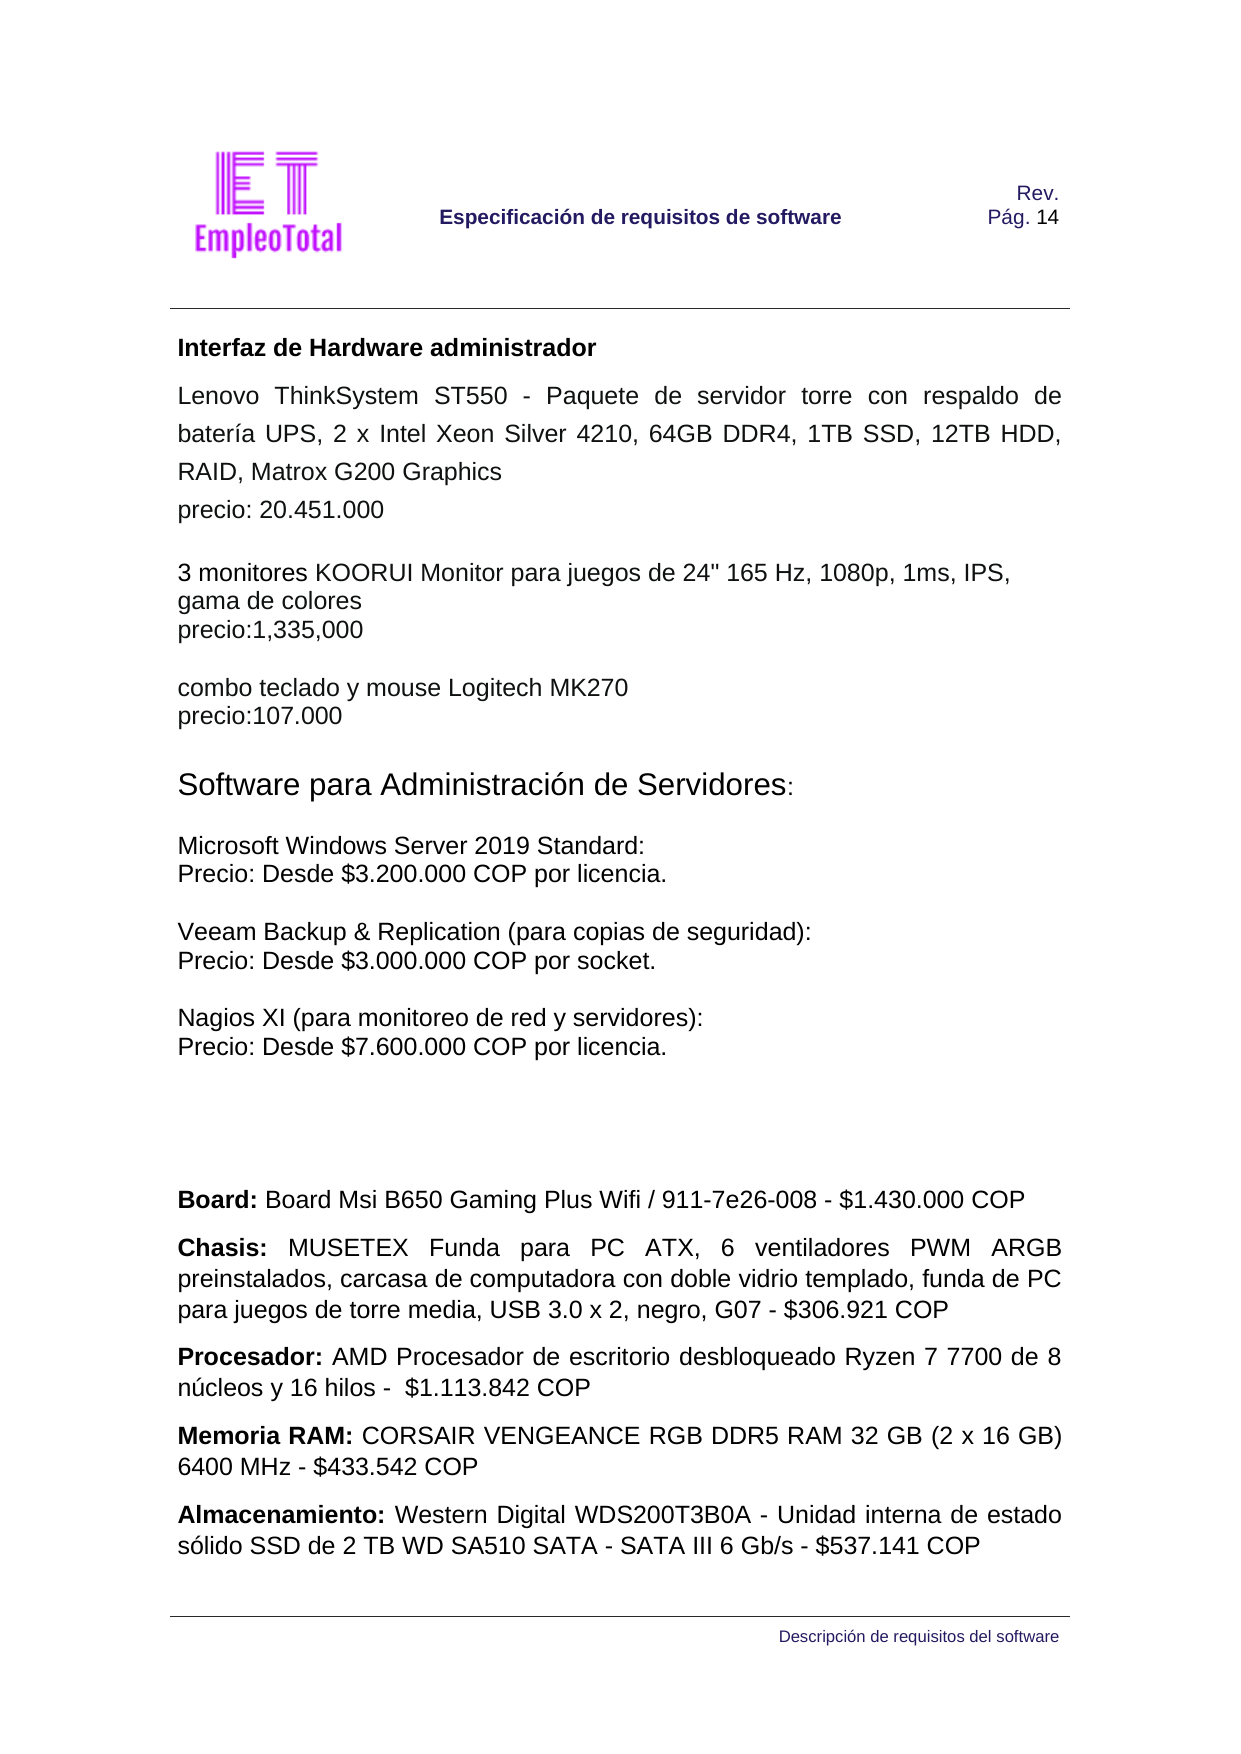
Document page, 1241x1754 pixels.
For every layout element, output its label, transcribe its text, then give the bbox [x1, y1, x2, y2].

text Veeam Backup & Replication (para copias de seguridad): [177, 917, 1063, 946]
text Interfaz de Hardware administrador [177, 333, 1063, 362]
text Software para Administración de Servidores: [177, 766, 1063, 802]
text Microsoft Windows Server 2019 Standard: [177, 831, 1063, 859]
text precio:1,335,000 [177, 615, 1063, 644]
text combo teclado y mouse Logitech MK270 [177, 673, 1063, 701]
text Nagios XI (para monitoreo de red y servidores): [177, 1003, 1063, 1032]
text Almacenamiento: Western Digital WDS200T3B0A - Unidad interna de estado sólido SSD de 2 TB WD SA510 SATA - SATA III 6 Gb/s - $537.141 COP [177, 1500, 1063, 1560]
text Procesador: AMD Procesador de escritorio desbloqueado Ryzen 7 7700 de 8 núcleos y 16 hilos - $1.113.842 COP [177, 1342, 1063, 1402]
text Precio: Desde $3.000.000 COP por socket. [177, 946, 1063, 974]
text Memoria RAM: CORSAIR VENGEANCE RGB DDR5 RAM 32 GB (2 x 16 GB) 6400 MHz - $433.542 COP [177, 1421, 1063, 1481]
text precio:107.000 [177, 701, 1063, 730]
text 3 monitores KOORUI Monitor para juegos de 24" 165 Hz, 1080p, 1ms, IPS, gama de colores [177, 558, 1063, 615]
subtitle precio: 20.451.000 [177, 495, 1063, 524]
picture [181, 108, 365, 294]
subtitle Lenovo ThinkSystem ST550 - Paquete de servidor torre con respaldo de batería UPS, 2 x Intel Xeon Silver 4210, 64GB DDR4, 1TB SSD, 12TB HDD, RAID, Matrox G200 Graphics [177, 381, 1063, 486]
text Precio: Desde $3.200.000 COP por licencia. [177, 859, 1063, 888]
text Board: Board Msi B650 Gaming Plus Wifi / 911-7e26-008 - $1.430.000 COP [177, 1185, 1063, 1214]
text Chasis: MUSETEX Funda para PC ATX, 6 ventiladores PWM ARGB preinstalados, carcasa de computadora con doble vidrio templado, funda de PC para juegos de torre media, USB 3.0 x 2, negro, G07 - $306.921 COP [177, 1233, 1063, 1323]
text Precio: Desde $7.600.000 COP por licencia. [177, 1032, 1063, 1061]
